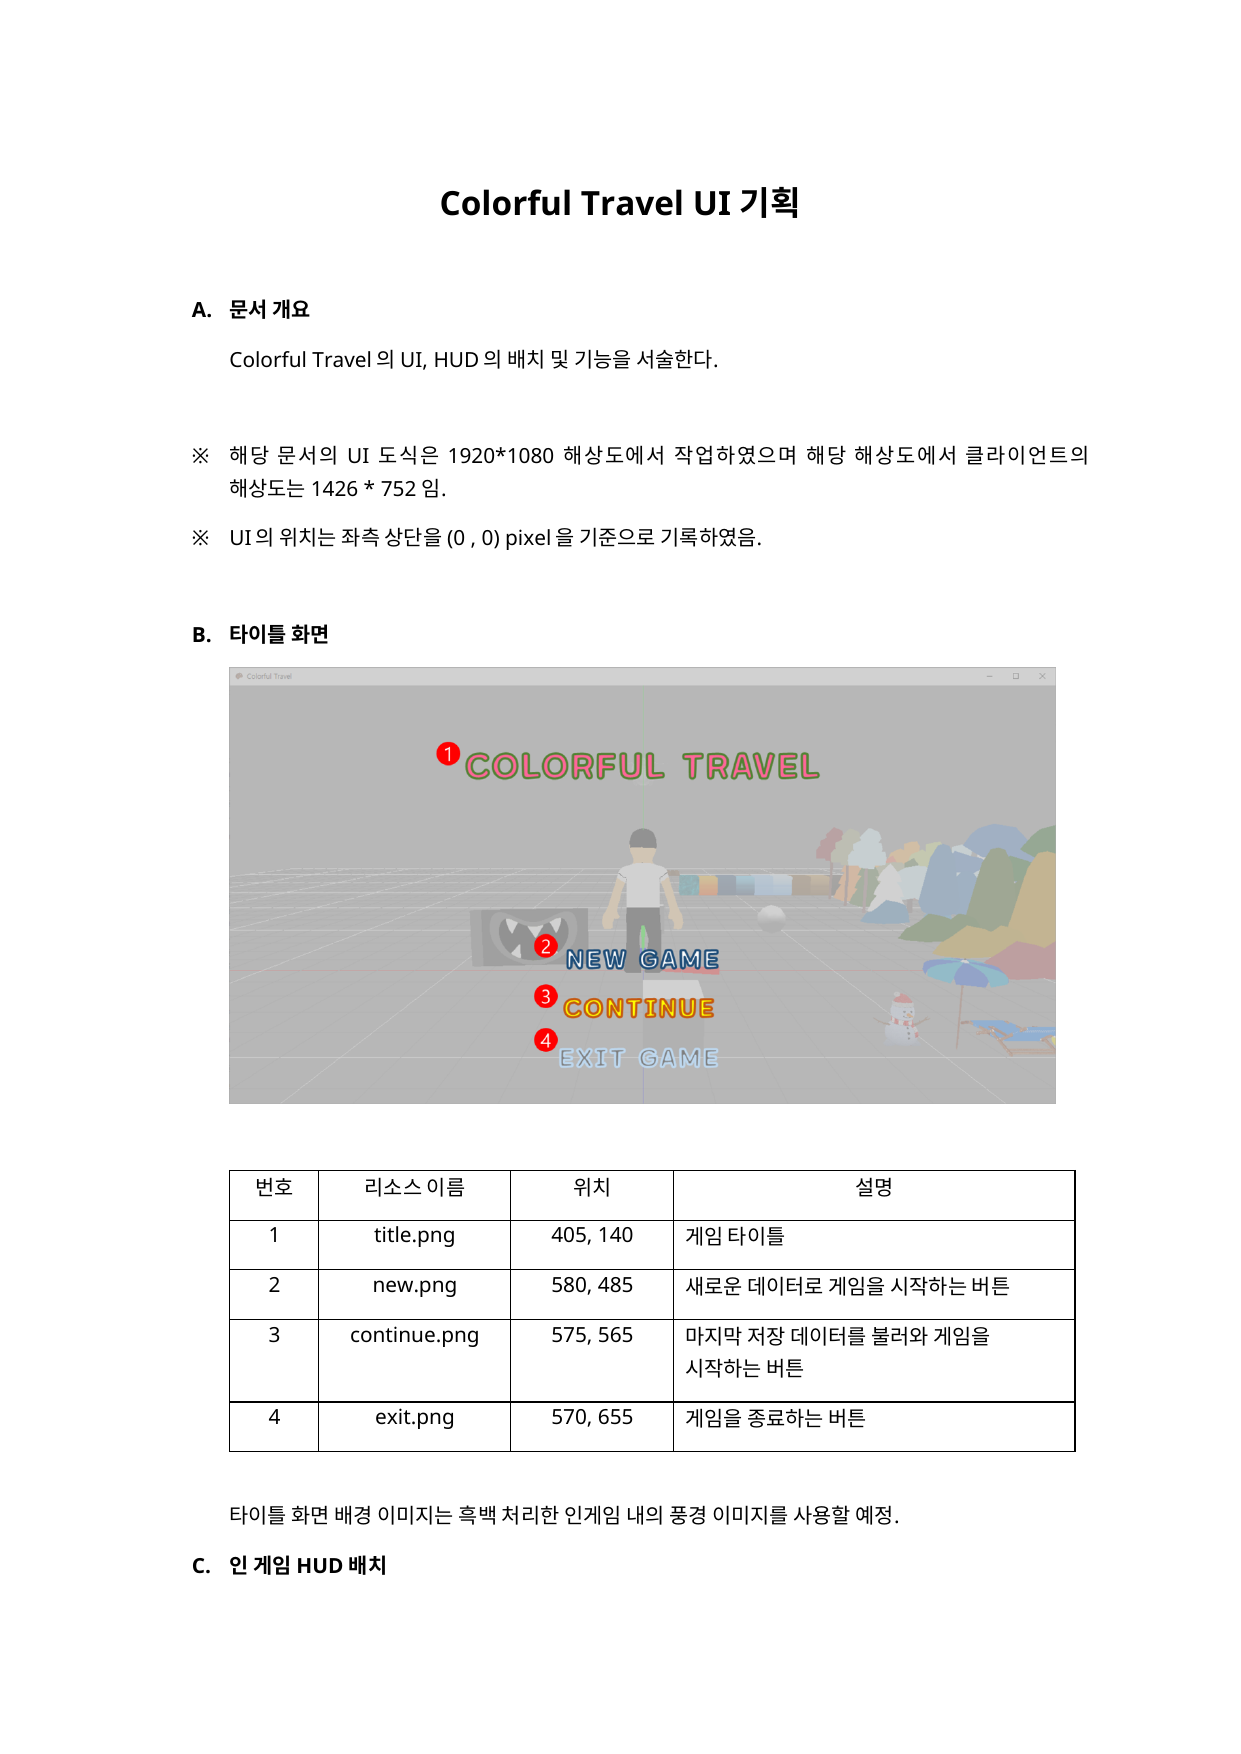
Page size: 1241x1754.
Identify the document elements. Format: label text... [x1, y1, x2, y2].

table_cell new.png [319, 1270, 510, 1319]
table_cell 게임을 종료하는 버튼 [674, 1403, 1074, 1451]
table_header 번호 [230, 1171, 318, 1219]
table_cell continue.png [319, 1320, 510, 1401]
table_cell 3 [230, 1320, 318, 1401]
table_header 설명 [674, 1171, 1074, 1219]
list 해당 문서의 UI 도식은 1920*1080 해상도에서 작업하였으며 해당 해상도에서 클라이언트의 해상도는 1426 * 752 임. [192, 439, 1090, 502]
table_cell 마지막 저장 데이터를 불러와 게임을 시작하는 버튼 [674, 1320, 1074, 1401]
list 문서 개요 [192, 293, 1090, 324]
table_cell 570, 655 [511, 1403, 673, 1451]
text Colorful Travel UI 기획 [150, 177, 1090, 226]
table_cell exit.png [319, 1403, 510, 1451]
text Colorful Travel의 UI, HUD의 배치 및 기능을 서술한다. [229, 343, 1090, 373]
table_cell 580, 485 [511, 1270, 673, 1319]
table_cell 4 [230, 1403, 318, 1451]
text 타이틀 화면 배경 이미지는 흑백 처리한 인게임 내의 풍경 이미지를 사용할 예정. [229, 1499, 1090, 1530]
table_cell 2 [230, 1270, 318, 1319]
table_cell 새로운 데이터로 게임을 시작하는 버튼 [674, 1270, 1074, 1319]
table_cell 405, 140 [511, 1221, 673, 1269]
table_header 리소스 이름 [319, 1171, 510, 1219]
table_cell 1 [230, 1221, 318, 1269]
list UI의 위치는 좌측 상단을 (0 , 0) pixel을 기준으로 기록하였음. [192, 522, 1090, 552]
table_header 위치 [511, 1171, 673, 1219]
list 타이틀 화면 [192, 618, 1090, 648]
table_cell 게임 타이틀 [674, 1221, 1074, 1269]
table_cell title.png [319, 1221, 510, 1269]
table_cell 575, 565 [511, 1320, 673, 1401]
picture [229, 667, 1056, 1104]
list 인 게임 HUD 배치 [192, 1549, 1090, 1579]
